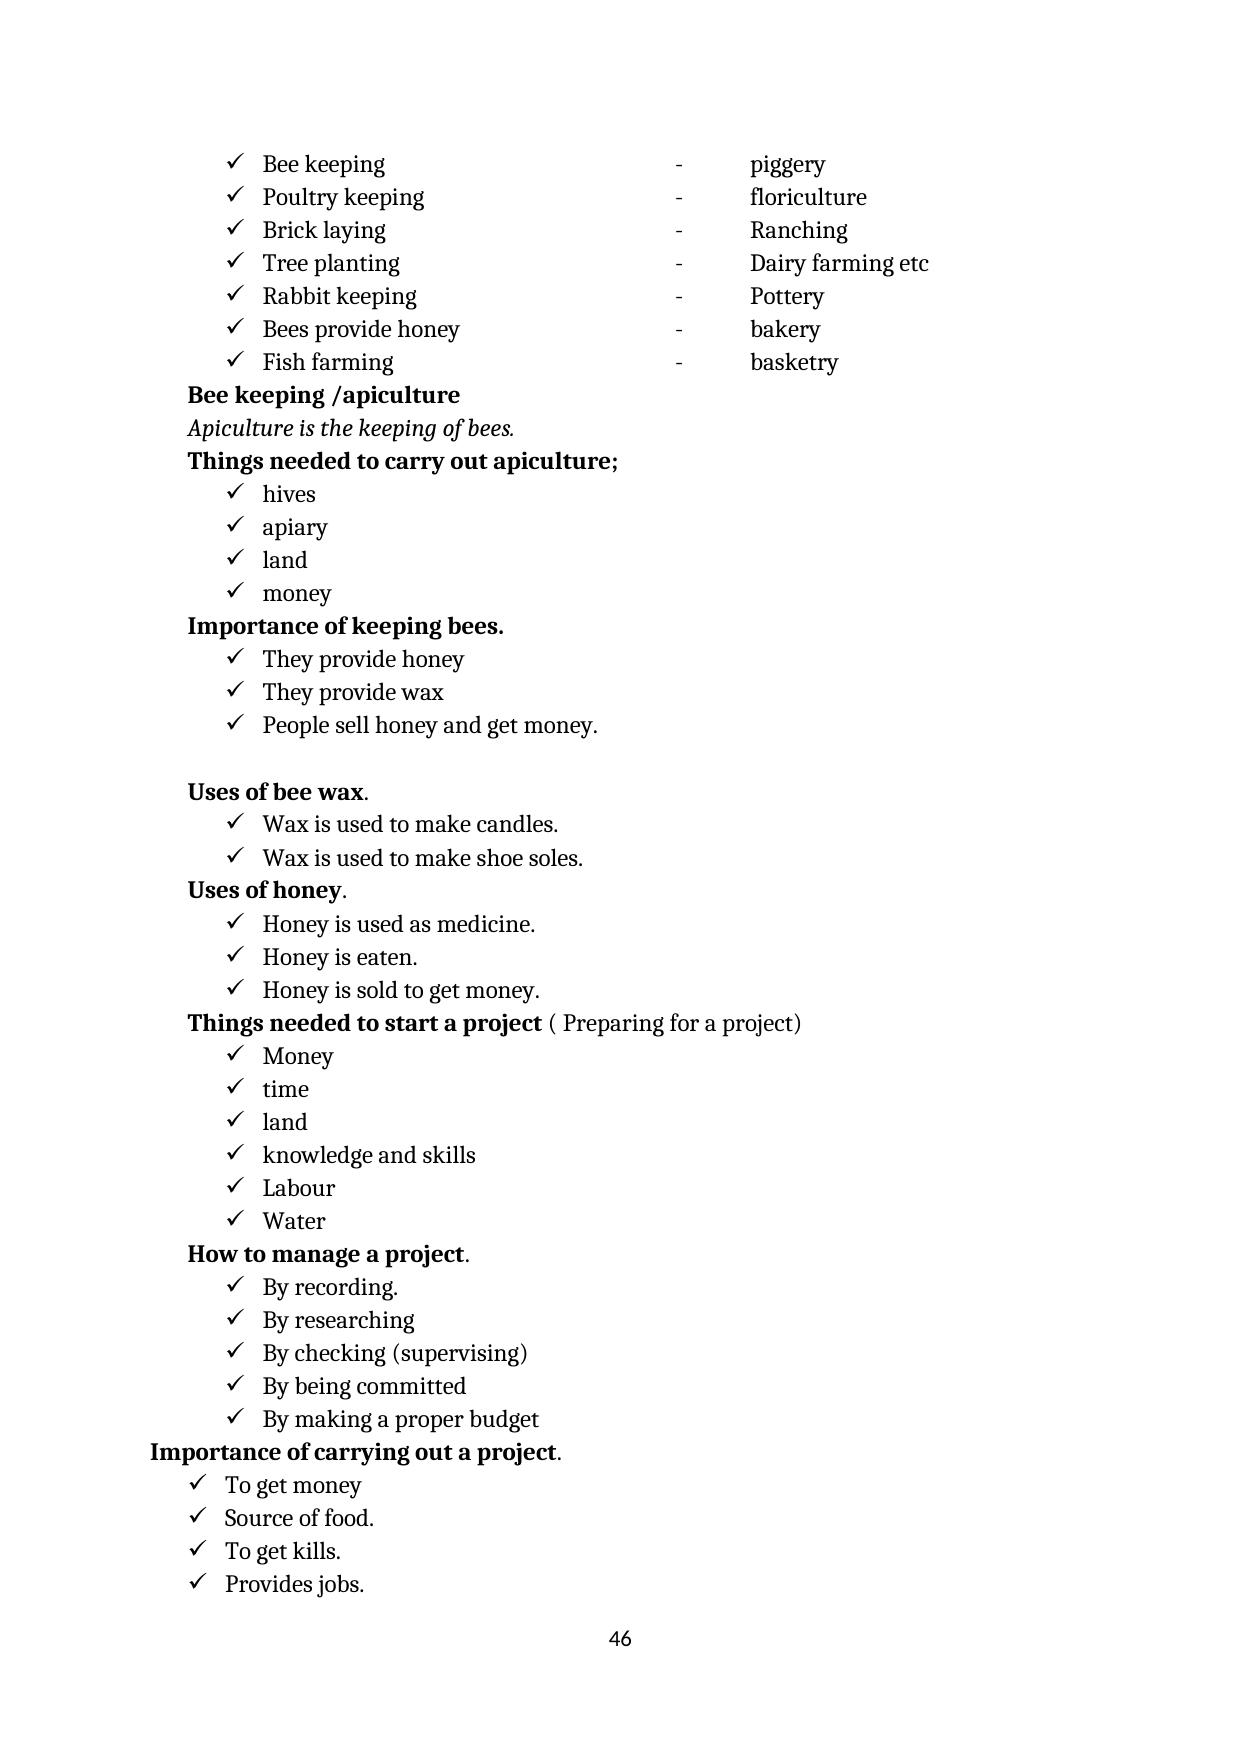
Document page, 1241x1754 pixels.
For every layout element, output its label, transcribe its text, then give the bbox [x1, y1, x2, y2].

list They provide wax [225, 678, 1090, 707]
list time [225, 1074, 1090, 1103]
list To get money [187, 1471, 1090, 1499]
list Money [225, 1042, 1090, 1070]
list By checking (supervising) [225, 1339, 1090, 1367]
list Bees provide honey - bakery [225, 315, 1090, 344]
list Honey is eaten. [225, 942, 1090, 971]
list Wax is used to make candles. [225, 810, 1090, 839]
list Provides jobs. [187, 1570, 1090, 1599]
list By recording. [225, 1273, 1090, 1301]
list Fish farming - basketry [225, 348, 1090, 377]
list Bee keeping - piggery [225, 150, 1090, 179]
list land [225, 546, 1090, 575]
list By researching [225, 1306, 1090, 1334]
list By being committed [225, 1372, 1090, 1401]
list Things needed to carry out apiculture; [187, 447, 1090, 476]
list land [225, 1108, 1090, 1136]
list How to manage a project. [187, 1240, 1090, 1268]
list Things needed to start a project ( Preparing for a project) [187, 1008, 1090, 1037]
list Source of food. [187, 1504, 1090, 1533]
list Importance of keeping bees. [187, 612, 1090, 641]
list Apiculture is the keeping of bees. [187, 414, 1090, 443]
list knowledge and skills [225, 1141, 1090, 1169]
list Poultry keeping - floriculture [225, 183, 1090, 212]
list apiary [225, 513, 1090, 542]
list They provide honey [225, 645, 1090, 674]
list hives [225, 480, 1090, 509]
list Bee keeping /apiculture [187, 381, 1090, 410]
list By making a proper budget [225, 1405, 1090, 1433]
list Importance of carrying out a project. [150, 1438, 1090, 1467]
list Water [225, 1207, 1090, 1235]
list Tree planting - Dairy farming etc [225, 249, 1090, 278]
list Honey is used as medicine. [225, 909, 1090, 938]
list People sell honey and get money. [225, 711, 1090, 740]
list Wax is used to make shoe soles. [225, 843, 1090, 872]
list Brick laying - Ranching [225, 216, 1090, 245]
list money [225, 579, 1090, 608]
list Labour [225, 1174, 1090, 1202]
list Rabbit keeping - Pottery [225, 282, 1090, 311]
list Uses of honey. [187, 876, 1090, 905]
list To get kills. [187, 1537, 1090, 1566]
list Uses of bee wax. [187, 777, 1090, 806]
list Honey is sold to get money. [225, 976, 1090, 1004]
